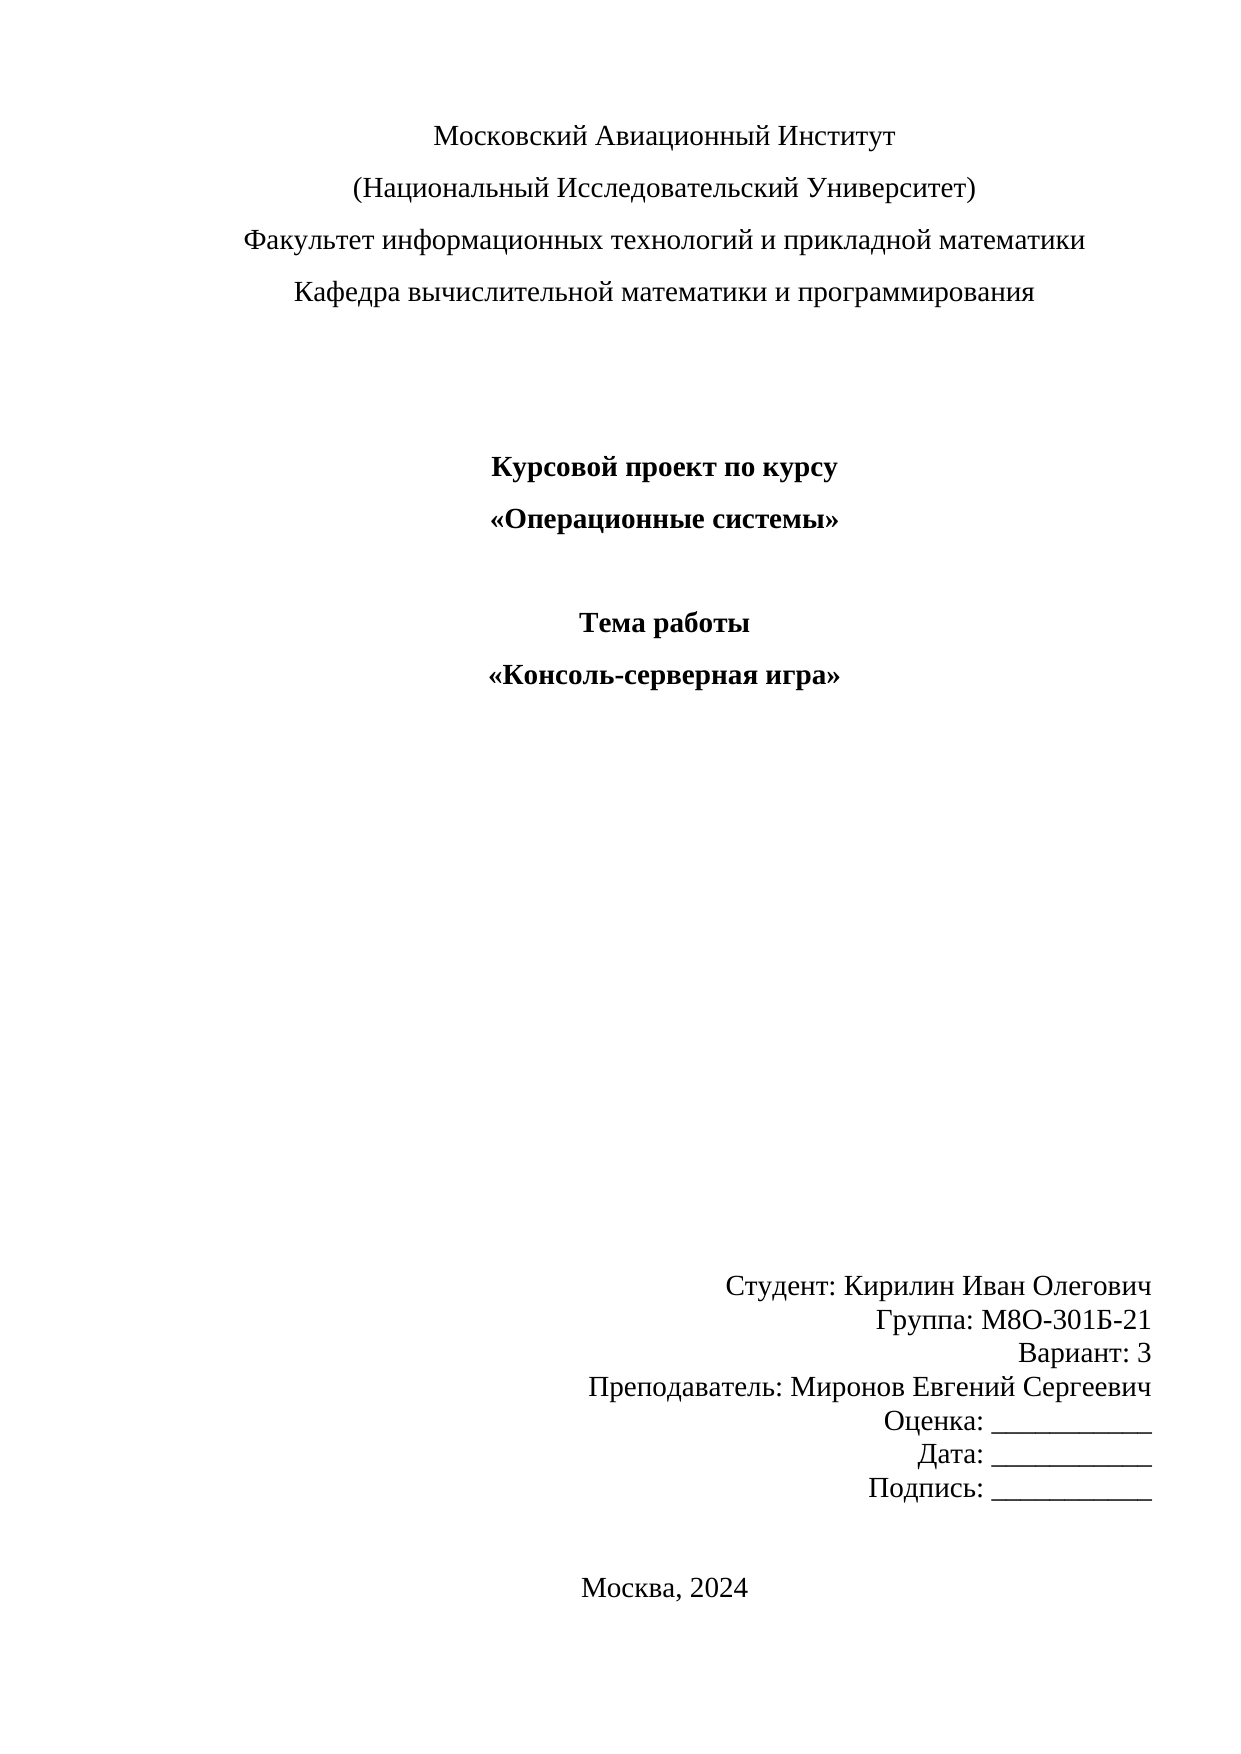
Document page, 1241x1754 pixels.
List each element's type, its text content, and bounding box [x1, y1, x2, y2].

text «Консоль-серверная игра» [177, 657, 1152, 690]
text Оценка: ___________ [177, 1403, 1152, 1436]
text «Операционные системы» [177, 501, 1152, 535]
text Московский Авиационный Институт [177, 118, 1152, 152]
text Студент: Кирилин Иван Олегович [177, 1268, 1152, 1302]
text Курсовой проект по курсу [177, 449, 1152, 483]
text Факультет информационных технологий и прикладной математики [177, 222, 1152, 255]
text Преподаватель: Миронов Евгений Сергеевич [177, 1369, 1152, 1403]
text Подпись: ___________ [177, 1470, 1152, 1503]
text Москва, 2024 [177, 1570, 1152, 1604]
text Дата: ___________ [177, 1436, 1152, 1470]
text Группа: М8О-301Б-21 [767, 1302, 1152, 1336]
text (Национальный Исследовательский Университет) [177, 170, 1152, 203]
text Тема работы [177, 605, 1152, 638]
text Кафедра вычислительной математики и программирования [177, 274, 1152, 307]
text Вариант: 3 [767, 1336, 1152, 1369]
